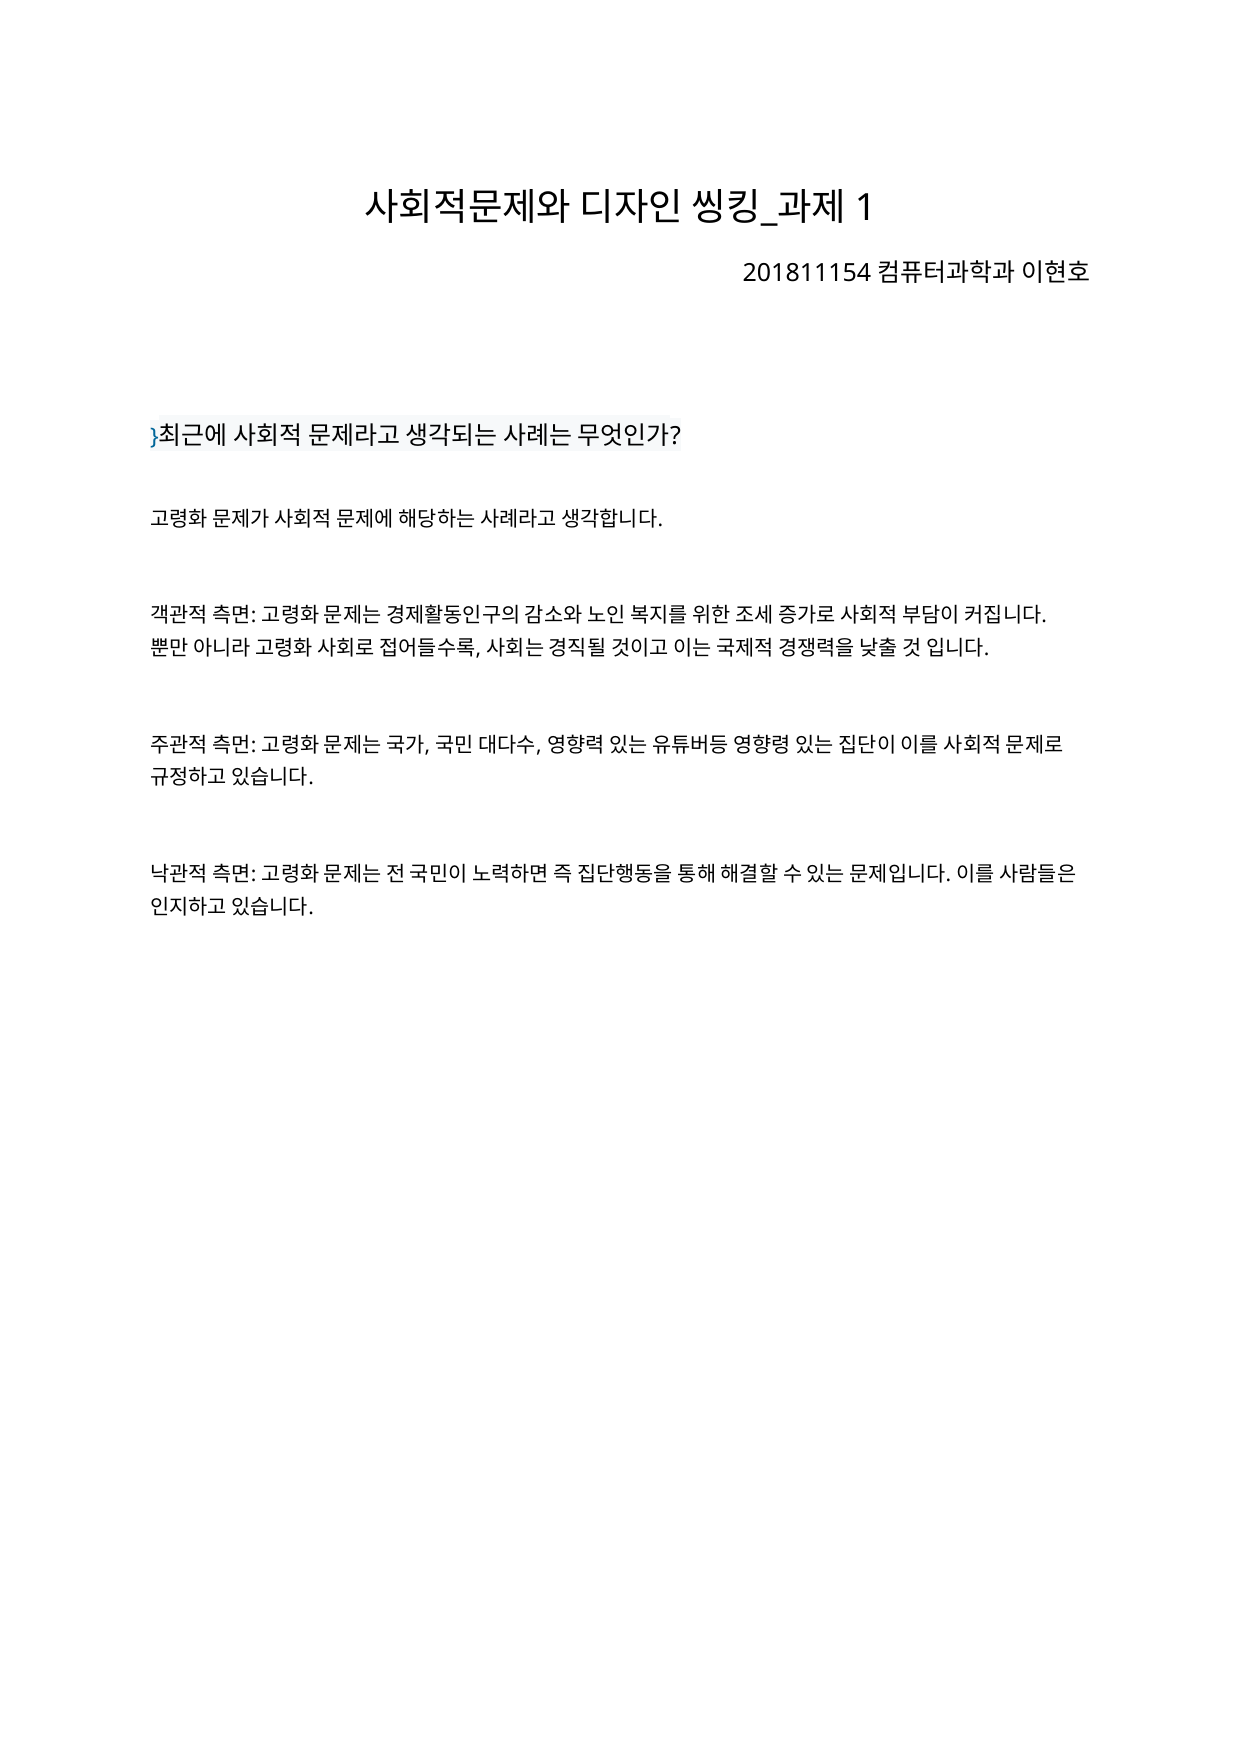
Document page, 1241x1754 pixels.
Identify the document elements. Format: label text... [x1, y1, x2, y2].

text 사회적문제와 디자인 씽킹_과제 1 [150, 177, 1090, 232]
text 고령화 문제가 사회적 문제에 해당하는 사례라고 생각합니다. [150, 471, 1090, 532]
text 객관적 측면: 고령화 문제는 경제활동인구의 감소와 노인 복지를 위한 조세 증가로 사회적 부담이 커집니다. 뿐만 아니라 고령화 사회로 접어들수록, 사회는 경직될 것이고 이는 국제적 경쟁력을 낮출 것 입니다. [150, 598, 1090, 661]
text 201811154 컴퓨터과학과 이현호 [150, 253, 1090, 289]
text }최근에 사회적 문제라고 생각되는 사례는 무엇인가? [670, 415, 1090, 451]
text 주관적 측먼: 고령화 문제는 국가, 국민 대다수, 영향력 있는 유튜버등 영향령 있는 집단이 이를 사회적 문제로 규정하고 있습니다. [150, 728, 1090, 791]
text 낙관적 측면: 고령화 문제는 전 국민이 노력하면 즉 집단행동을 통해 해결할 수 있는 문제입니다. 이를 사람들은 인지하고 있습니다. [150, 857, 1090, 920]
